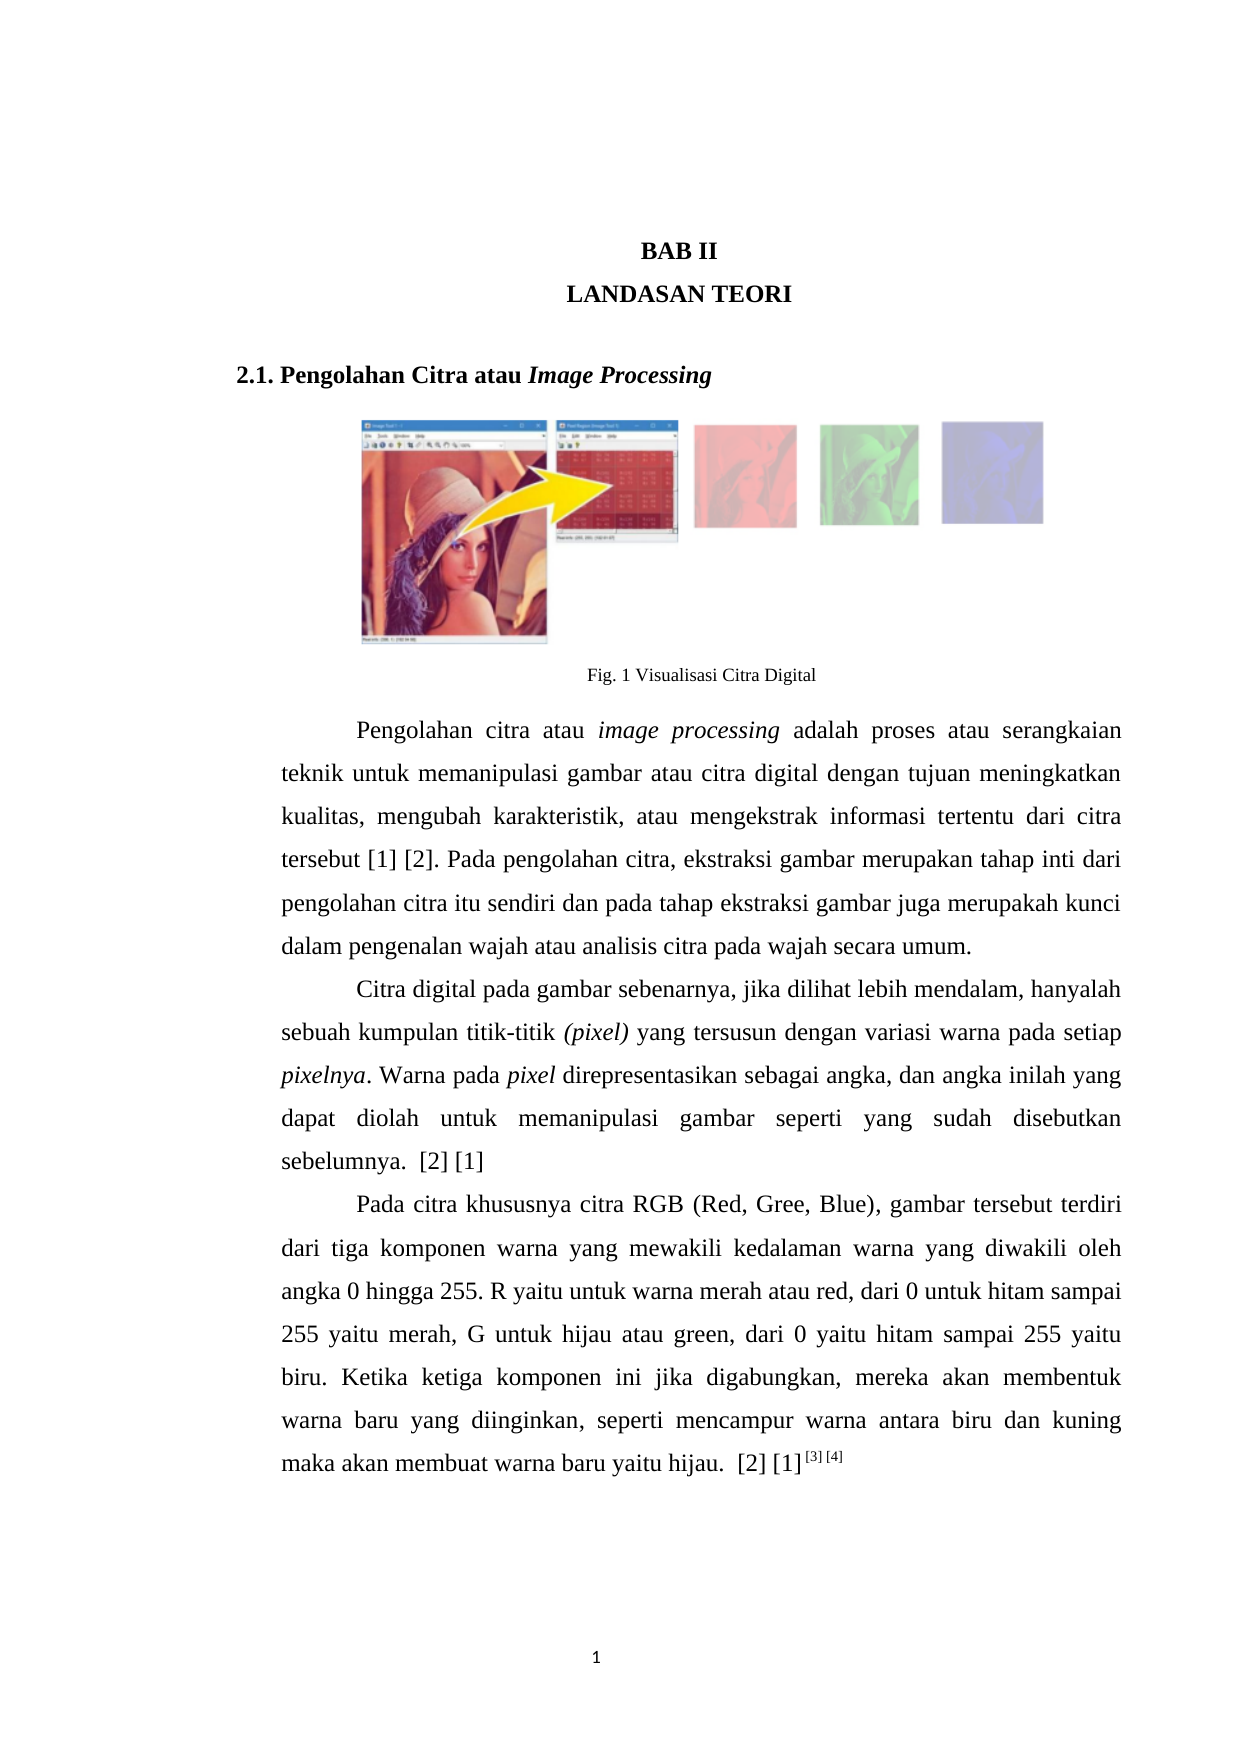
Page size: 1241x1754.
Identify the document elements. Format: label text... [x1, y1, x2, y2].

subtitle BAB II [236, 236, 1122, 265]
text Pengolahan citra atau image processing adalah proses atau serangkaian teknik untuk memanipulasi gambar atau citra digital dengan tujuan meningkatkan kualitas, mengubah karakteristik, atau mengekstrak informasi tertentu dari citra tersebut. Pada pengolahan citra, ekstraksi gambar merupakan tahap inti dari pengolahan citra itu sendiri dan pada tahap ekstraksi gambar juga merupakah kunci dalam pengenalan wajah atau analisis citra pada wajah secara umum. [281, 715, 1122, 959]
list Fig. 1 Visualisasi Citra Digital [281, 664, 1122, 686]
text Pada citra khususnya citra RGB (Red, Gree, Blue), gambar tersebut terdiri dari tiga komponen warna yang mewakili kedalaman warna yang diwakili oleh angka 0 hingga 255. R yaitu untuk warna merah atau red, dari 0 untuk hitam sampai 255 yaitu merah, G untuk hijau atau green, dari 0 yaitu hitam sampai 255 yaitu biru. Ketika ketiga komponen ini jika digabungkan, mereka akan membentuk warna baru yang diinginkan, seperti mencampur warna antara biru dan kuning maka akan membuat warna baru yaitu hijau. [281, 1189, 1122, 1477]
text LANDASAN TEORI [236, 279, 1122, 308]
text Citra digital pada gambar sebenarnya, jika dilihat lebih mendalam, hanyalah sebuah kumpulan titik-titik (pixel) yang tersusun dengan variasi warna pada setiap pixelnya. Warna pada pixel direpresentasikan sebagai angka, dan angka inilah yang dapat diolah untuk memanipulasi gambar seperti yang sudah disebutkan sebelumnya. [281, 974, 1122, 1175]
subtitle Pengolahan Citra atau Image Processing [236, 361, 1122, 389]
picture [349, 410, 1054, 652]
